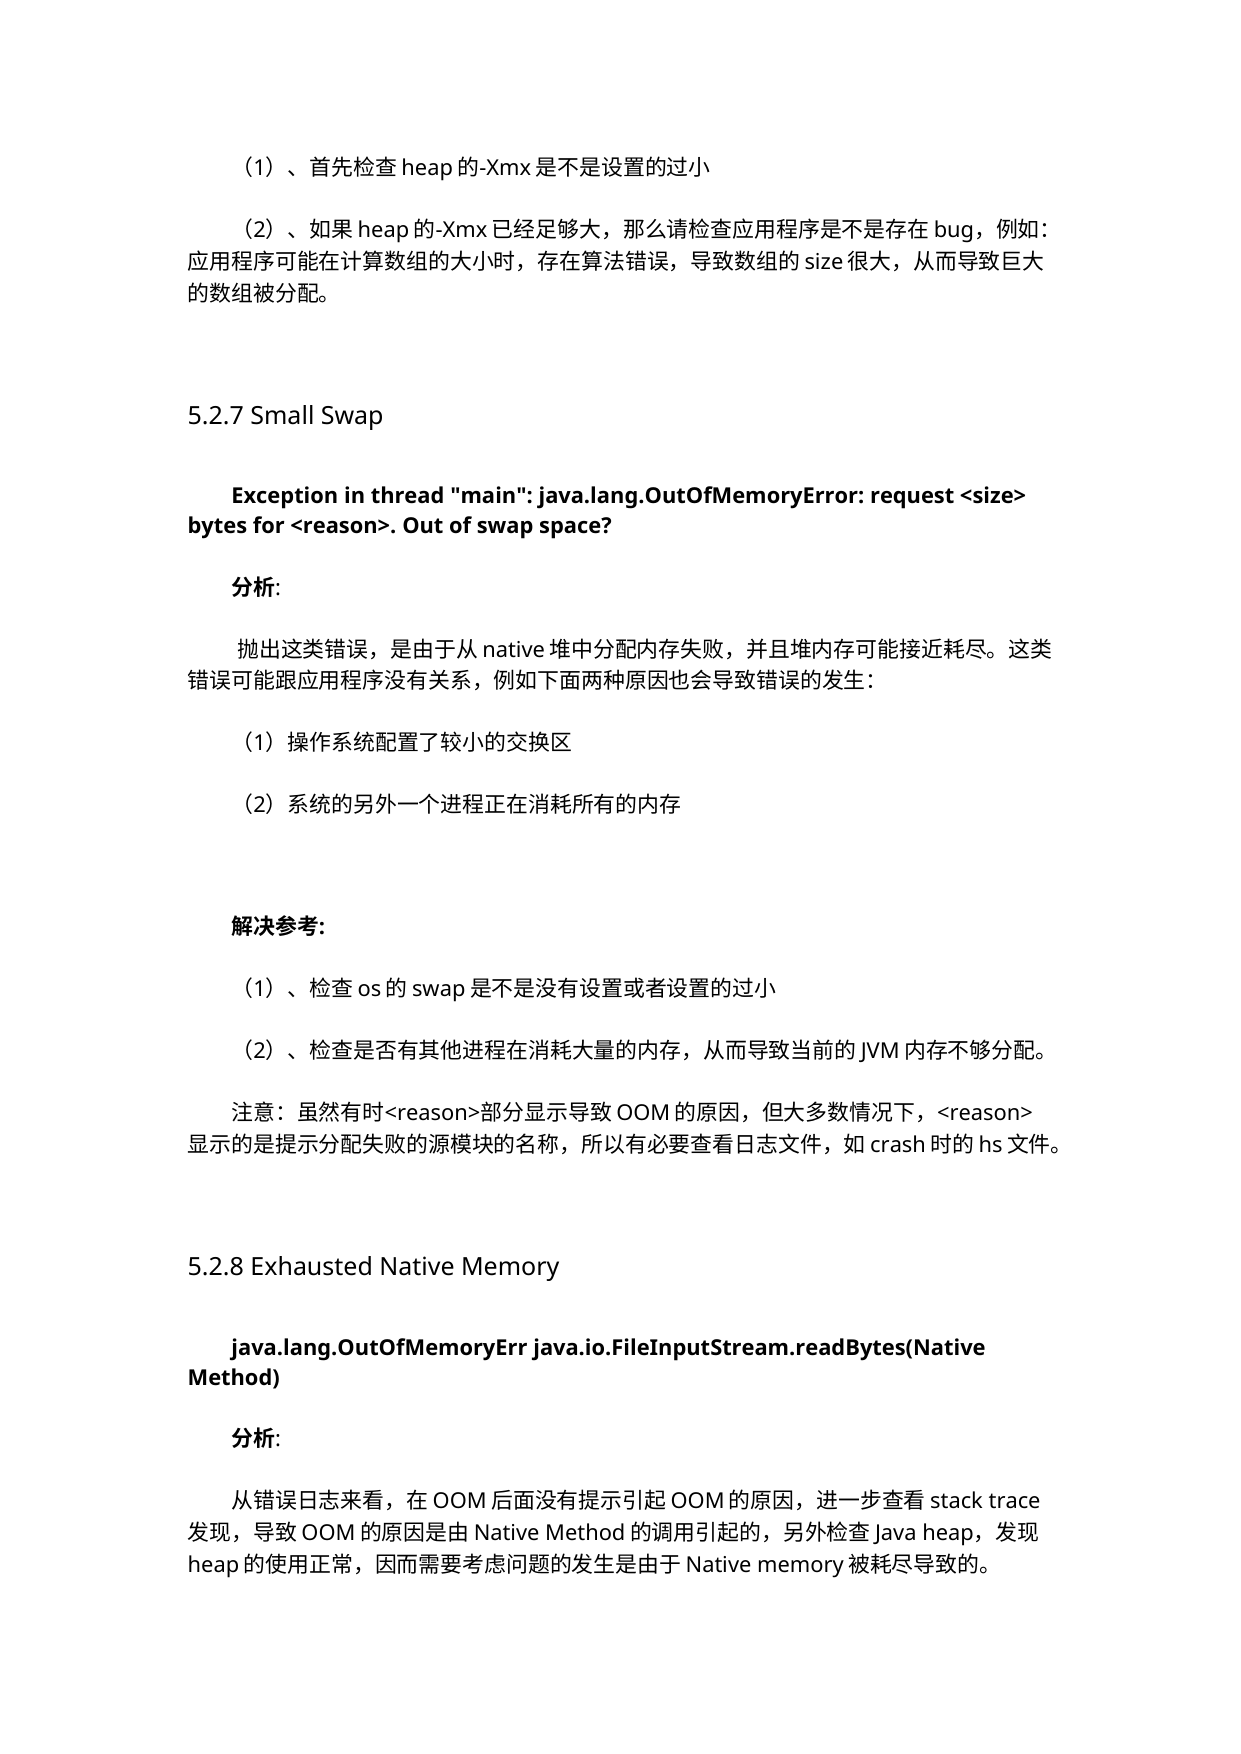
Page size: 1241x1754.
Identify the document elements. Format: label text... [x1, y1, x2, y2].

subtitle 5.2.7 Small Swap [187, 397, 1053, 431]
text 分析: [187, 1421, 1053, 1453]
text 分析: [187, 570, 1053, 602]
text 注意：虽然有时<reason>部分显示导致OOM的原因，但大多数情况下，<reason>显示的是提示分配失败的源模块的名称，所以有必要查看日志文件，如crash时的hs文件。 [187, 1095, 1053, 1159]
text 解决参考: [187, 909, 1053, 941]
text （1）、检查os的swap是不是没有设置或者设置的过小 [187, 971, 1053, 1003]
text （2）、检查是否有其他进程在消耗大量的内存，从而导致当前的JVM内存不够分配。 [187, 1033, 1053, 1065]
text 抛出这类错误，是由于从native堆中分配内存失败，并且堆内存可能接近耗尽。这类错误可能跟应用程序没有关系，例如下面两种原因也会导致错误的发生： [187, 632, 1053, 695]
text 从错误日志来看，在OOM后面没有提示引起OOM的原因，进一步查看stack trace发现，导致OOM的原因是由Native Method的调用引起的，另外检查Java heap，发现heap的使用正常，因而需要考虑问题的发生是由于Native memory被耗尽导致的。 [187, 1483, 1053, 1579]
text （2）系统的另外一个进程正在消耗所有的内存 [187, 787, 1053, 819]
text java.lang.OutOfMemoryErr java.io.FileInputStream.readBytes(Native Method) [187, 1332, 1053, 1391]
text Exception in thread "main": java.lang.OutOfMemoryError: request <size> bytes for <reason>. Out of swap space? [187, 480, 1053, 539]
text （1）操作系统配置了较小的交换区 [187, 725, 1053, 757]
subtitle 5.2.8 Exhausted Native Memory [187, 1249, 1053, 1283]
text （1）、首先检查heap的-Xmx是不是设置的过小 [187, 150, 1053, 182]
text （2）、如果heap的-Xmx已经足够大，那么请检查应用程序是不是存在bug，例如：应用程序可能在计算数组的大小时，存在算法错误，导致数组的size很大，从而导致巨大的数组被分配。 [187, 212, 1053, 307]
